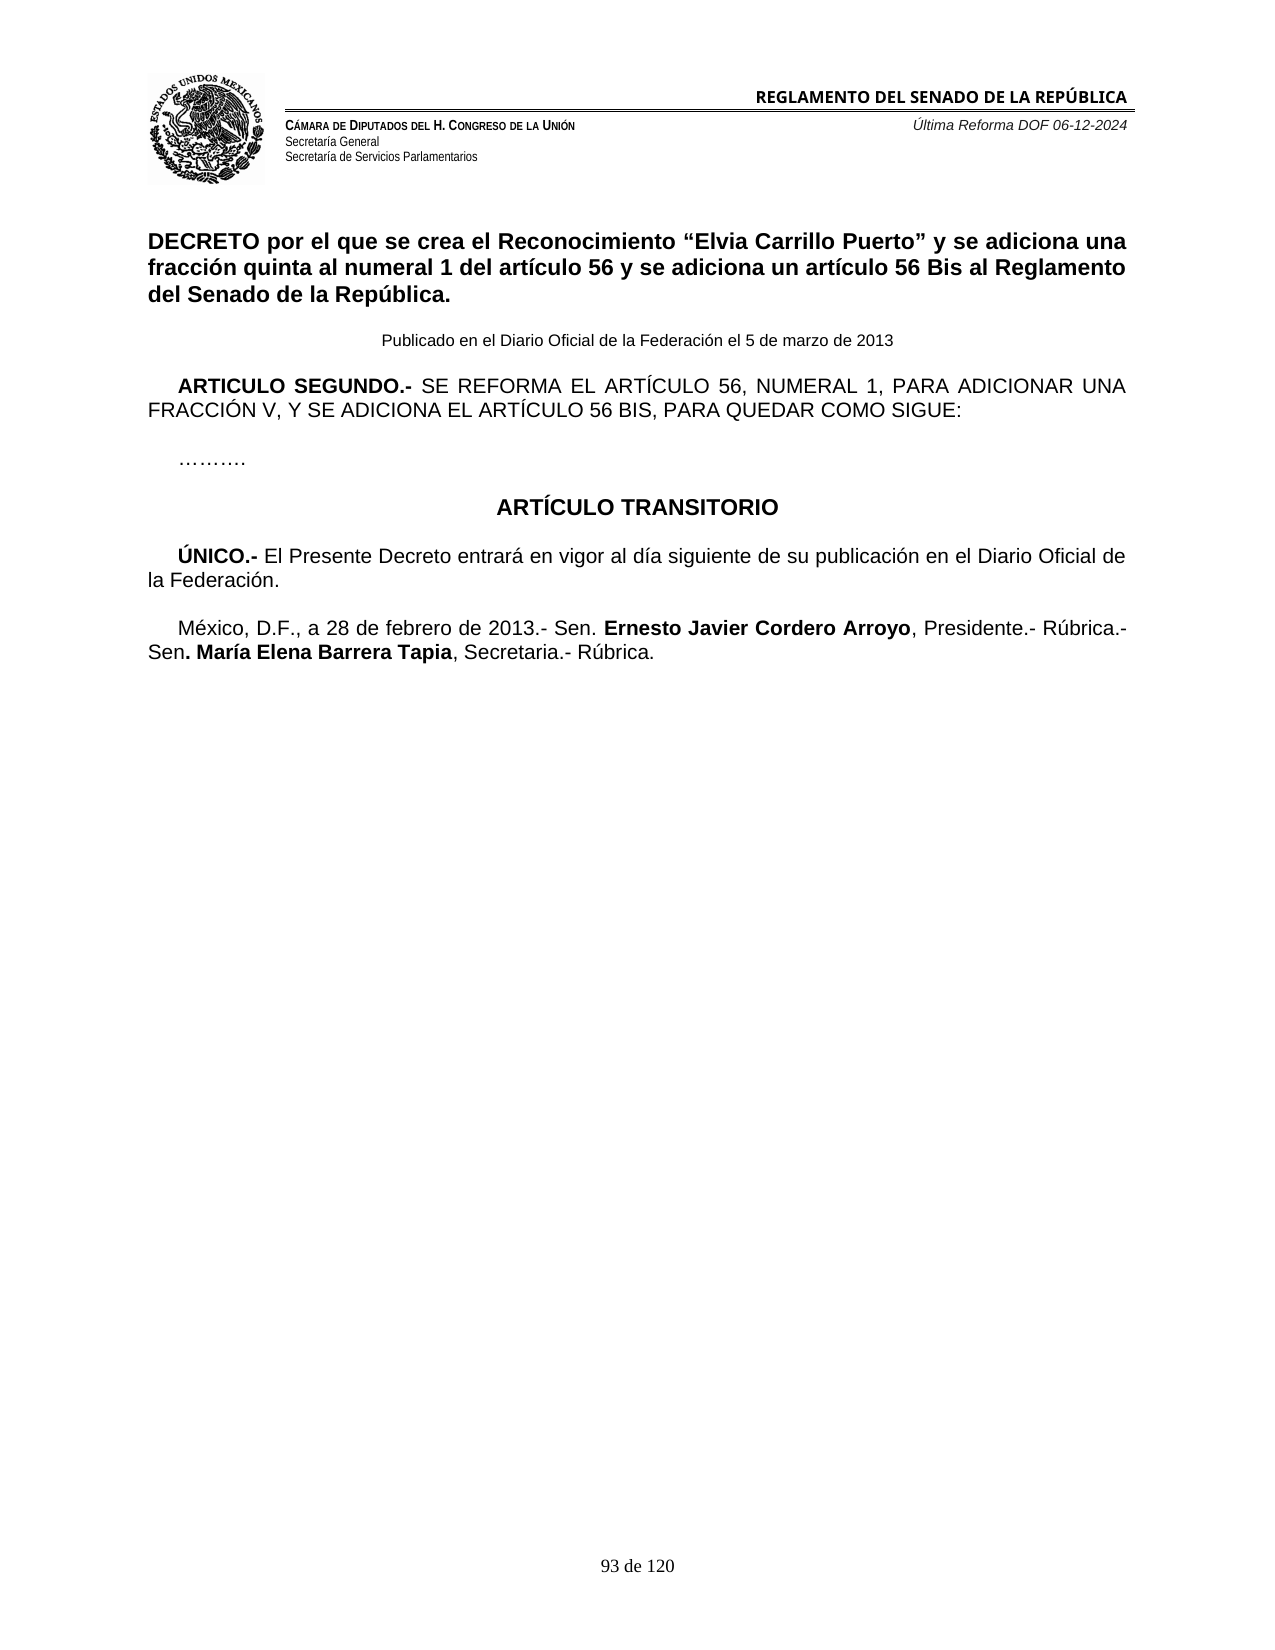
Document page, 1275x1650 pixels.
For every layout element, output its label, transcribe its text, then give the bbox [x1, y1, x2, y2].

text Publicado en el Diario Oficial de la Federación el 5 de marzo de 2013 [148, 331, 1127, 350]
text ARTÍCULO TRANSITORIO [148, 494, 1127, 520]
text ………. [148, 446, 1127, 470]
text México, D.F., a 28 de febrero de 2013.- Sen. Ernesto Javier Cordero Arroyo, Presidente.- Rúbrica.- Sen. María Elena Barrera Tapia, Secretaria.- Rúbrica. [148, 616, 1127, 664]
text ARTICULO SEGUNDO.- SE REFORMA EL ARTÍCULO 56, NUMERAL 1, PARA ADICIONAR UNA FRACCIÓN V, Y SE ADICIONA EL ARTÍCULO 56 BIS, PARA QUEDAR COMO SIGUE: [148, 374, 1127, 422]
text DECRETO por el que se crea el Reconocimiento “Elvia Carrillo Puerto” y se adiciona una fracción quinta al numeral 1 del artículo 56 y se adiciona un artículo 56 Bis al Reglamento del Senado de la República. [148, 228, 1127, 307]
text ÚNICO.- El Presente Decreto entrará en vigor al día siguiente de su publicación en el Diario Oficial de la Federación. [148, 544, 1127, 592]
